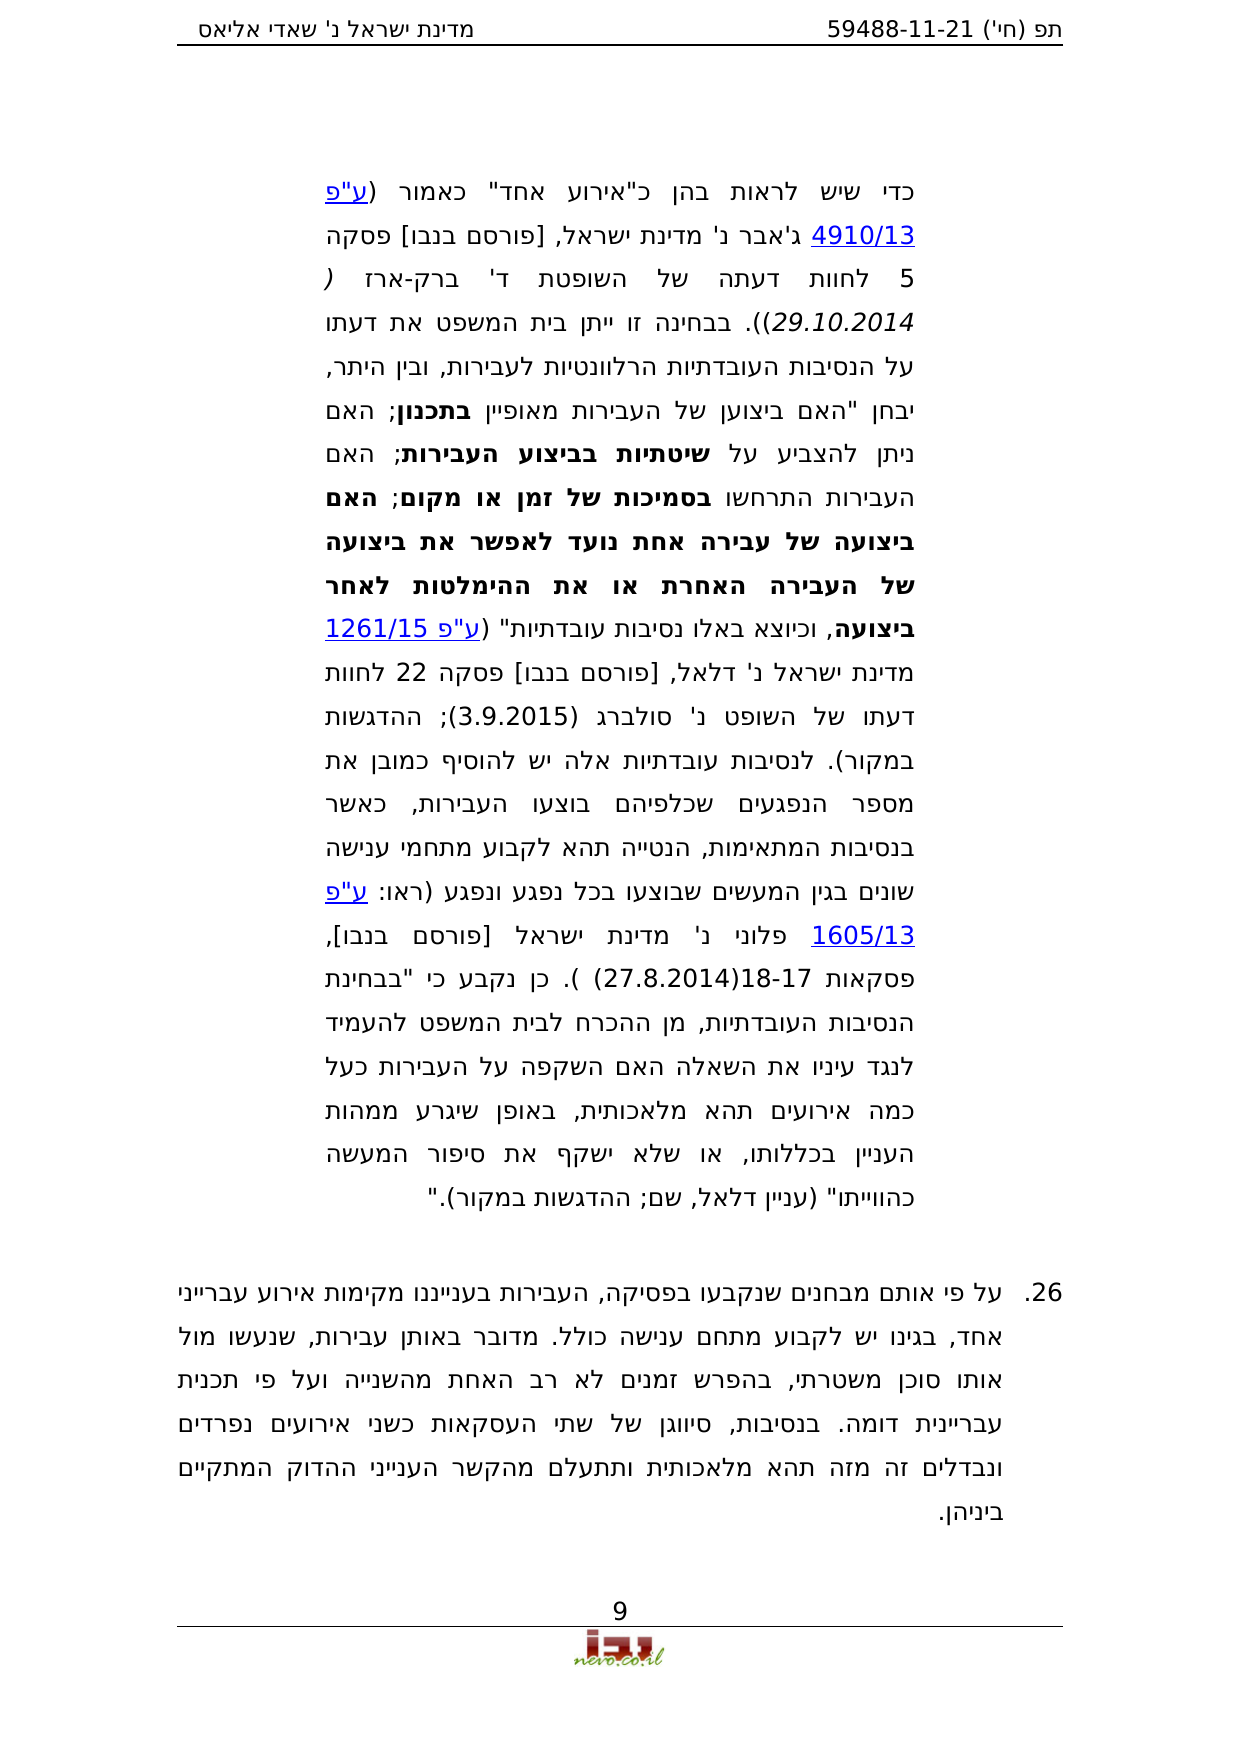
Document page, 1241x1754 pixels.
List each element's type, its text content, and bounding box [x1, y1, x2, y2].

text 26. על פי אותם מבחנים שנקבעו בפסיקה, העבירות בענייננו מקימות אירוע עברייני אחד, בגינו יש לקבוע מתחם ענישה כולל. מדובר באותן עבירות, שנעשו מול אותו סוכן משטרתי, בהפרש זמנים לא רב האחת מהשנייה ועל פי תכנית עבריינית דומה. בנסיבות, סיווגן של שתי העסקאות כשני אירועים נפרדים ונבדלים זה מזה תהא מלאכותית ותתעלם מהקשר הענייני ההדוק המתקיים ביניהן. [177, 1278, 1063, 1526]
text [325, 177, 915, 1213]
picture [574, 1629, 666, 1667]
